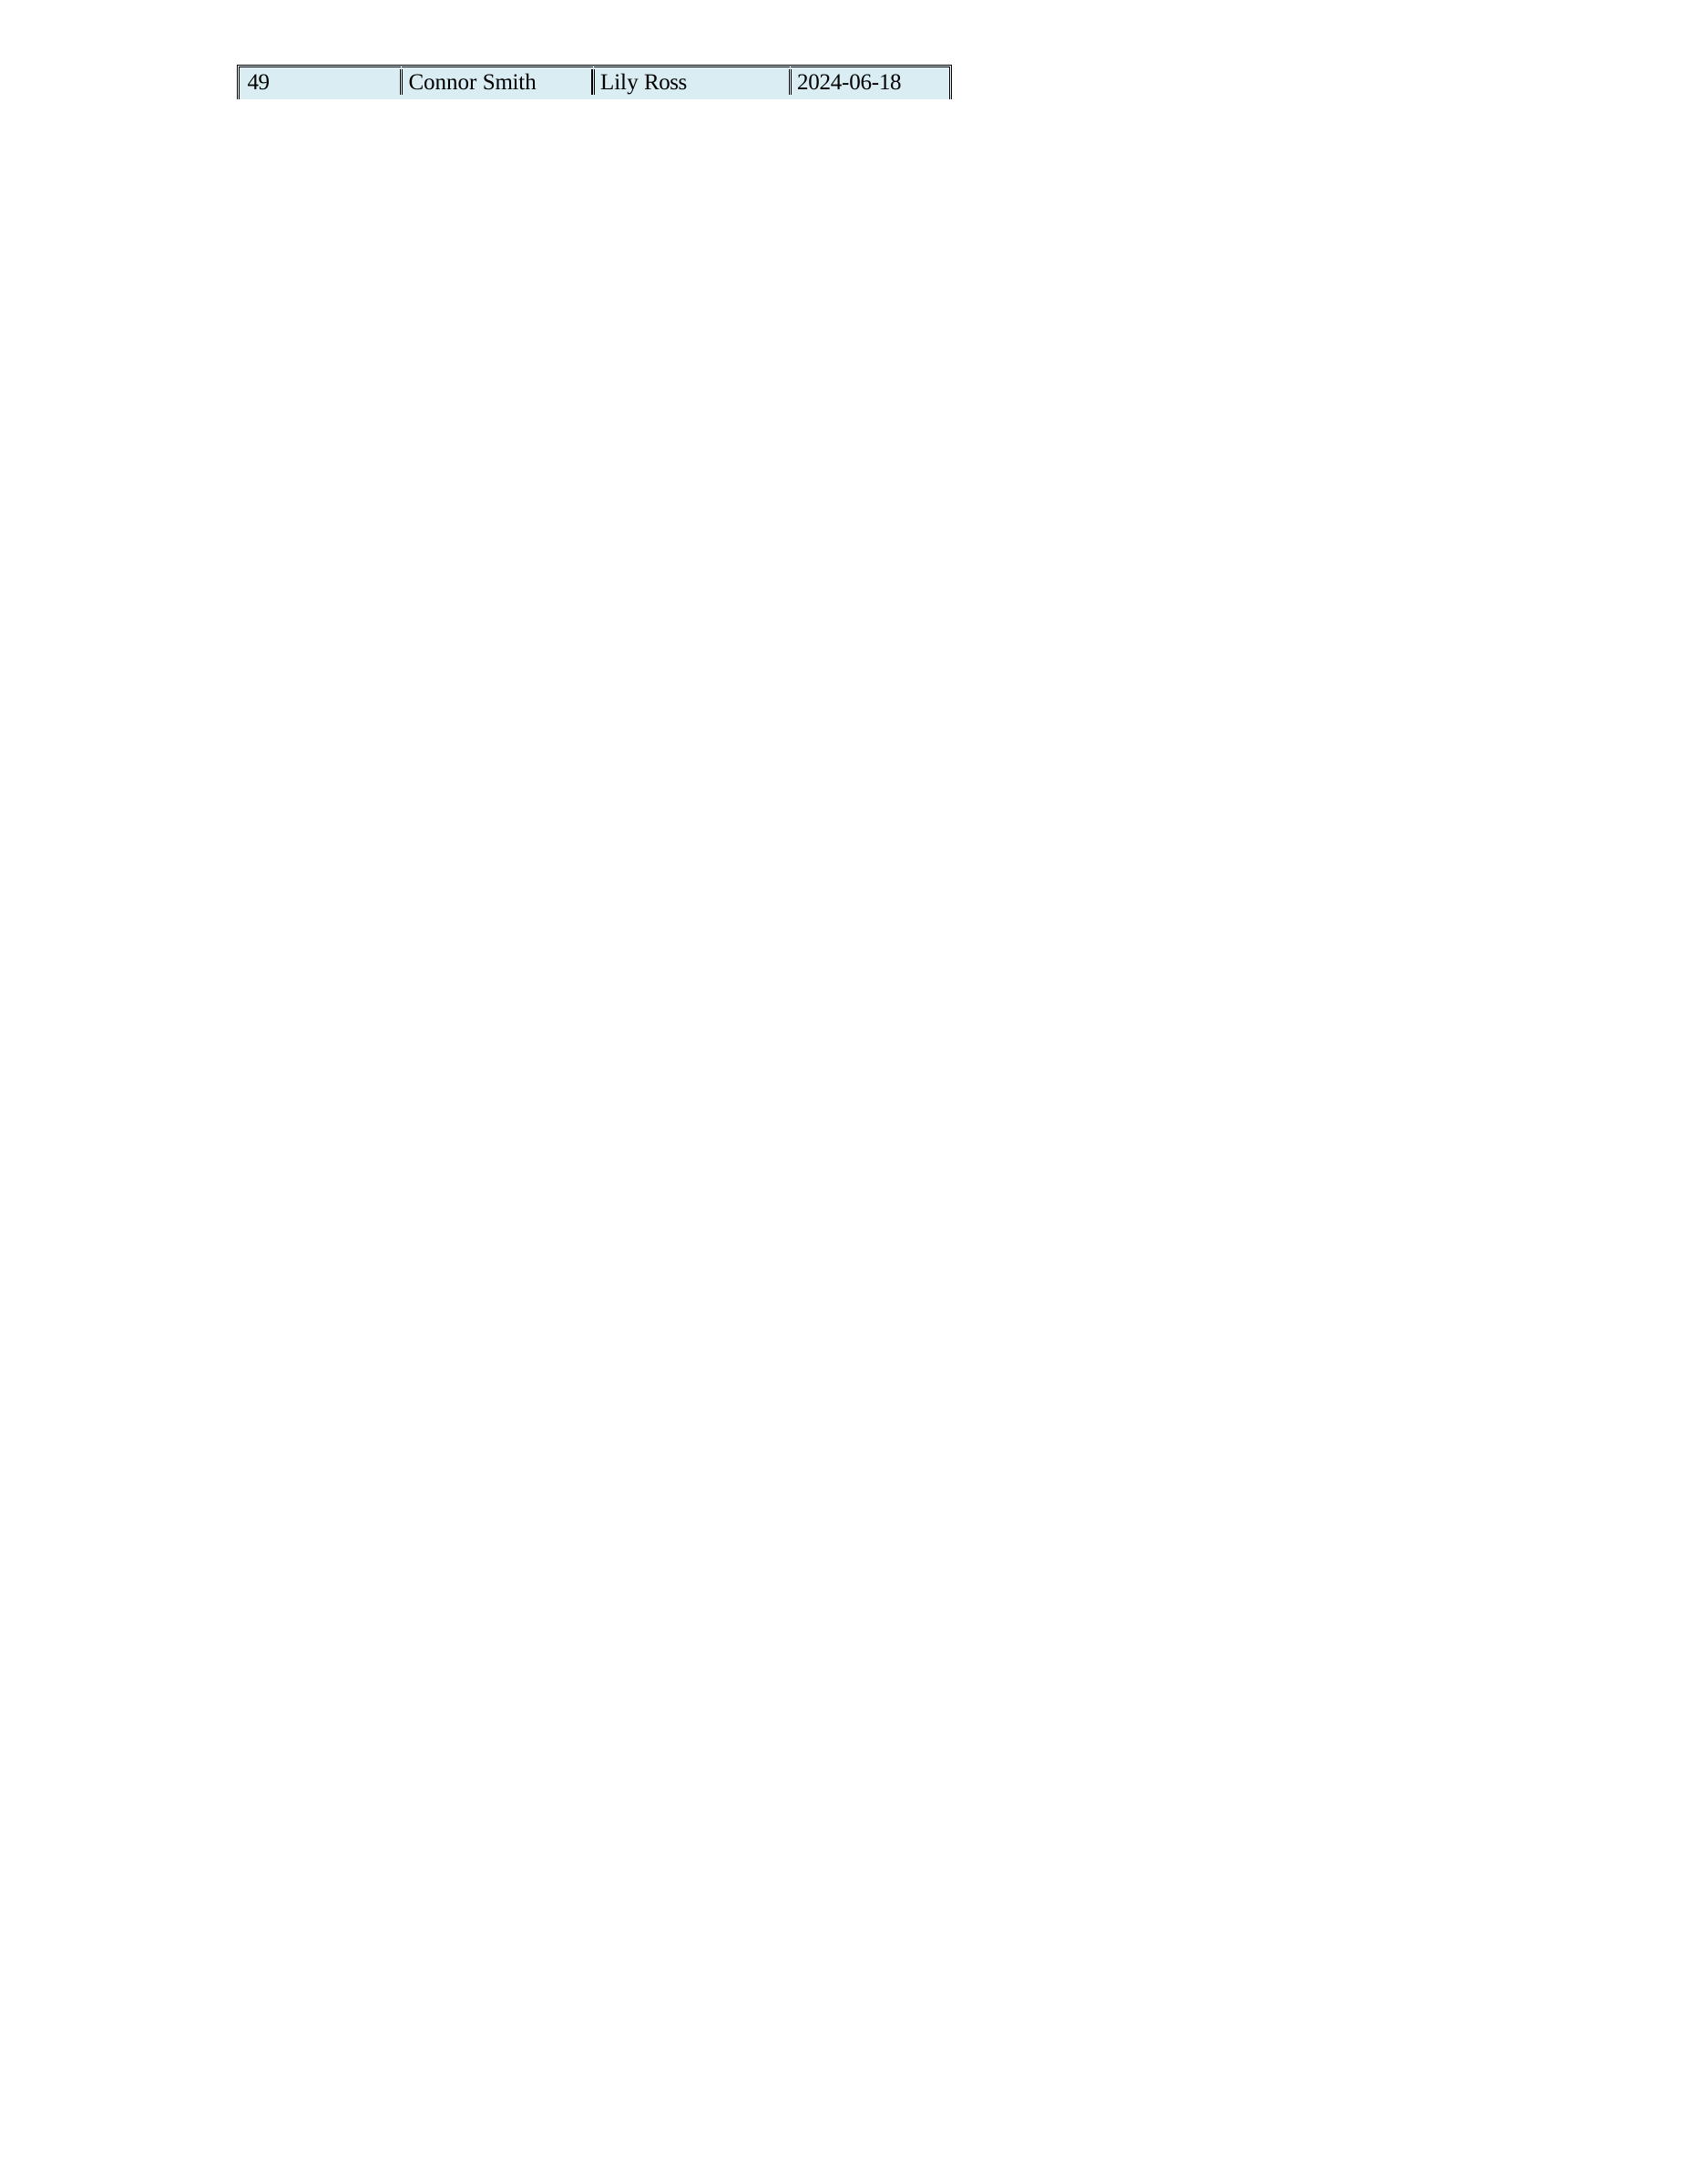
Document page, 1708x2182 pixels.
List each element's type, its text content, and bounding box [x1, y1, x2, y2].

table_cell 49 [240, 67, 401, 95]
table_cell 2024-06-18 [790, 67, 949, 95]
table_cell Connor Smith [401, 67, 593, 95]
table_cell Lily Ross [593, 67, 790, 95]
